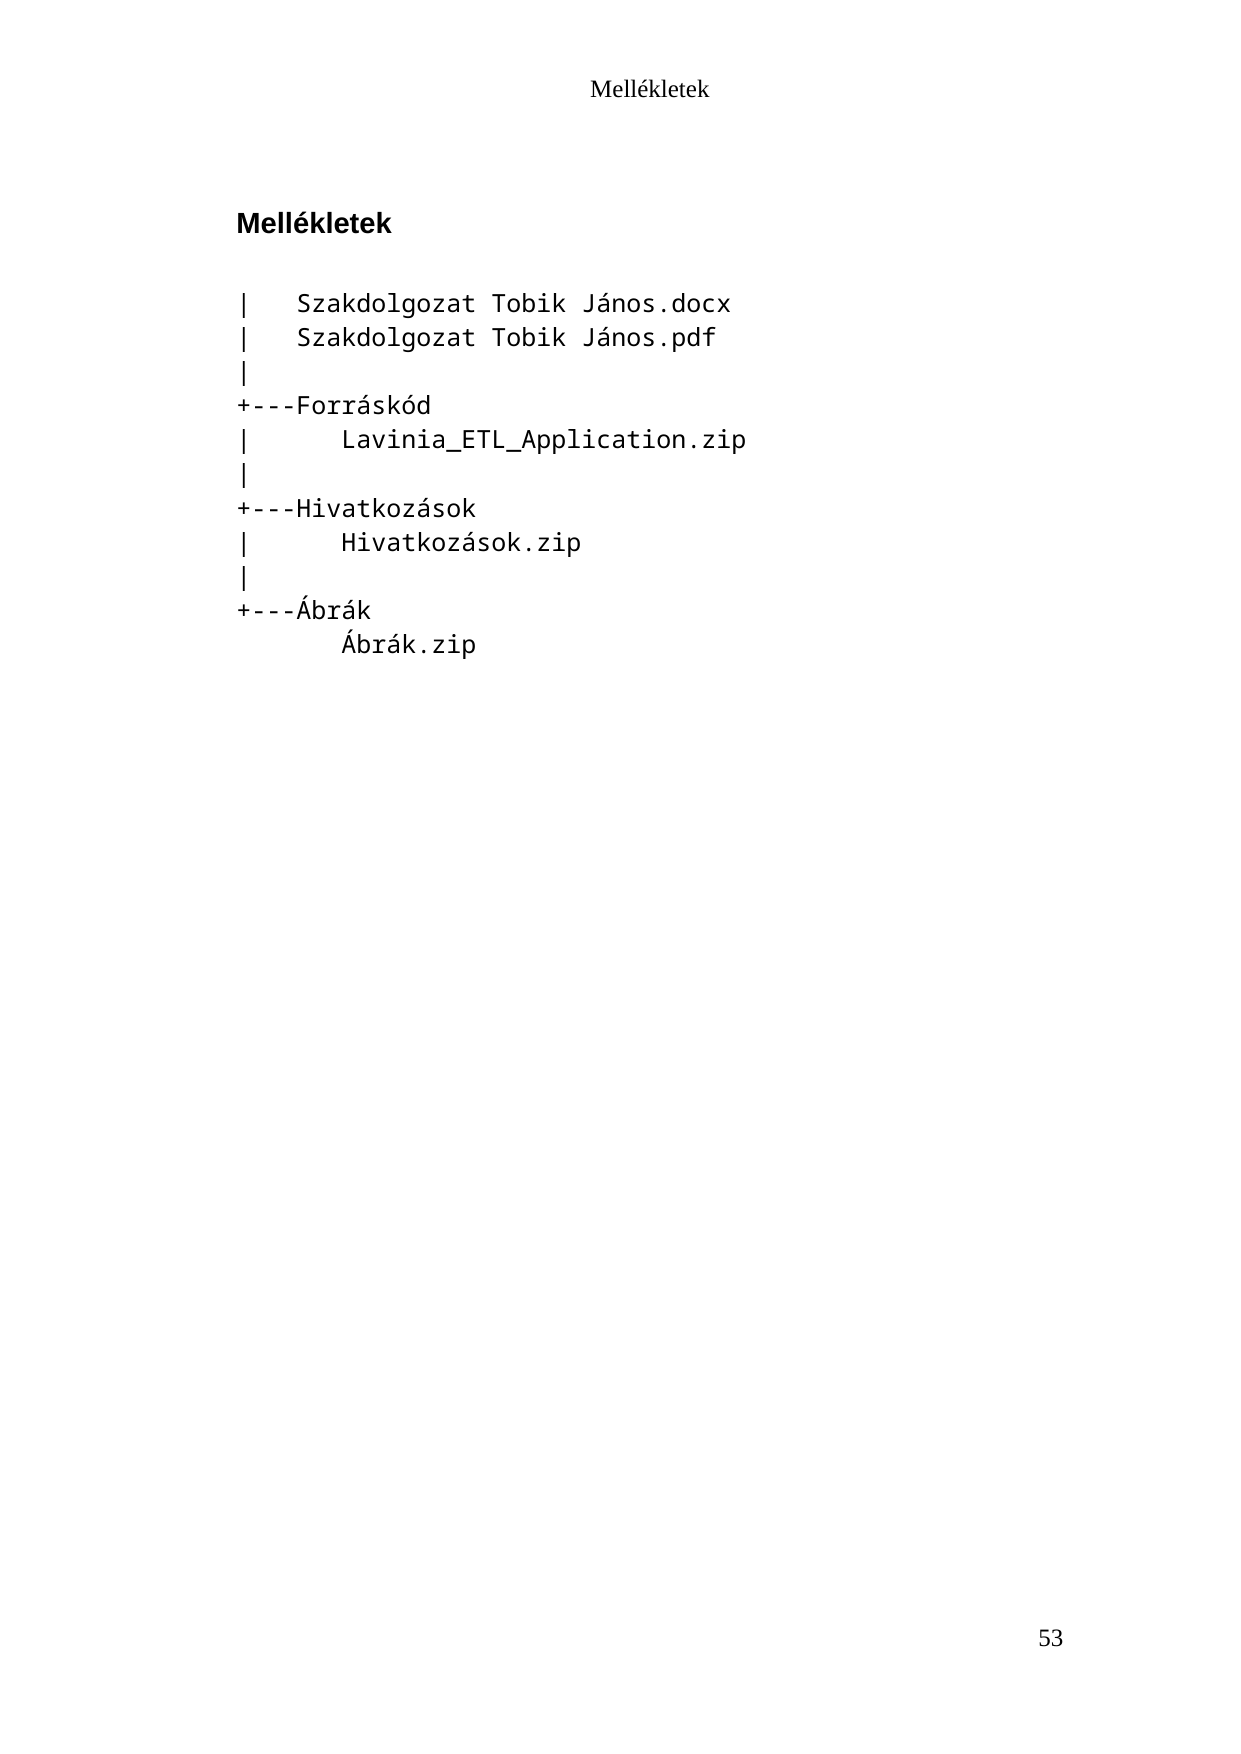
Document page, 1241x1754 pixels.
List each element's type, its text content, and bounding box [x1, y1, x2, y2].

text | Szakdolgozat Tobik János.pdf [236, 320, 1063, 354]
text +---Hivatkozások [236, 490, 1063, 524]
text +---Ábrák [236, 592, 1063, 626]
text | Hivatkozások.zip [236, 524, 1063, 558]
text +---Forráskód [236, 388, 1063, 422]
subtitle Mellékletek [236, 206, 1063, 240]
text Ábrák.zip [236, 626, 1063, 661]
text | [236, 354, 1063, 388]
text | Szakdolgozat Tobik János.docx [236, 286, 1063, 320]
text | [236, 558, 1063, 592]
text | Lavinia_ETL_Application.zip [236, 422, 1063, 456]
text | [236, 456, 1063, 490]
